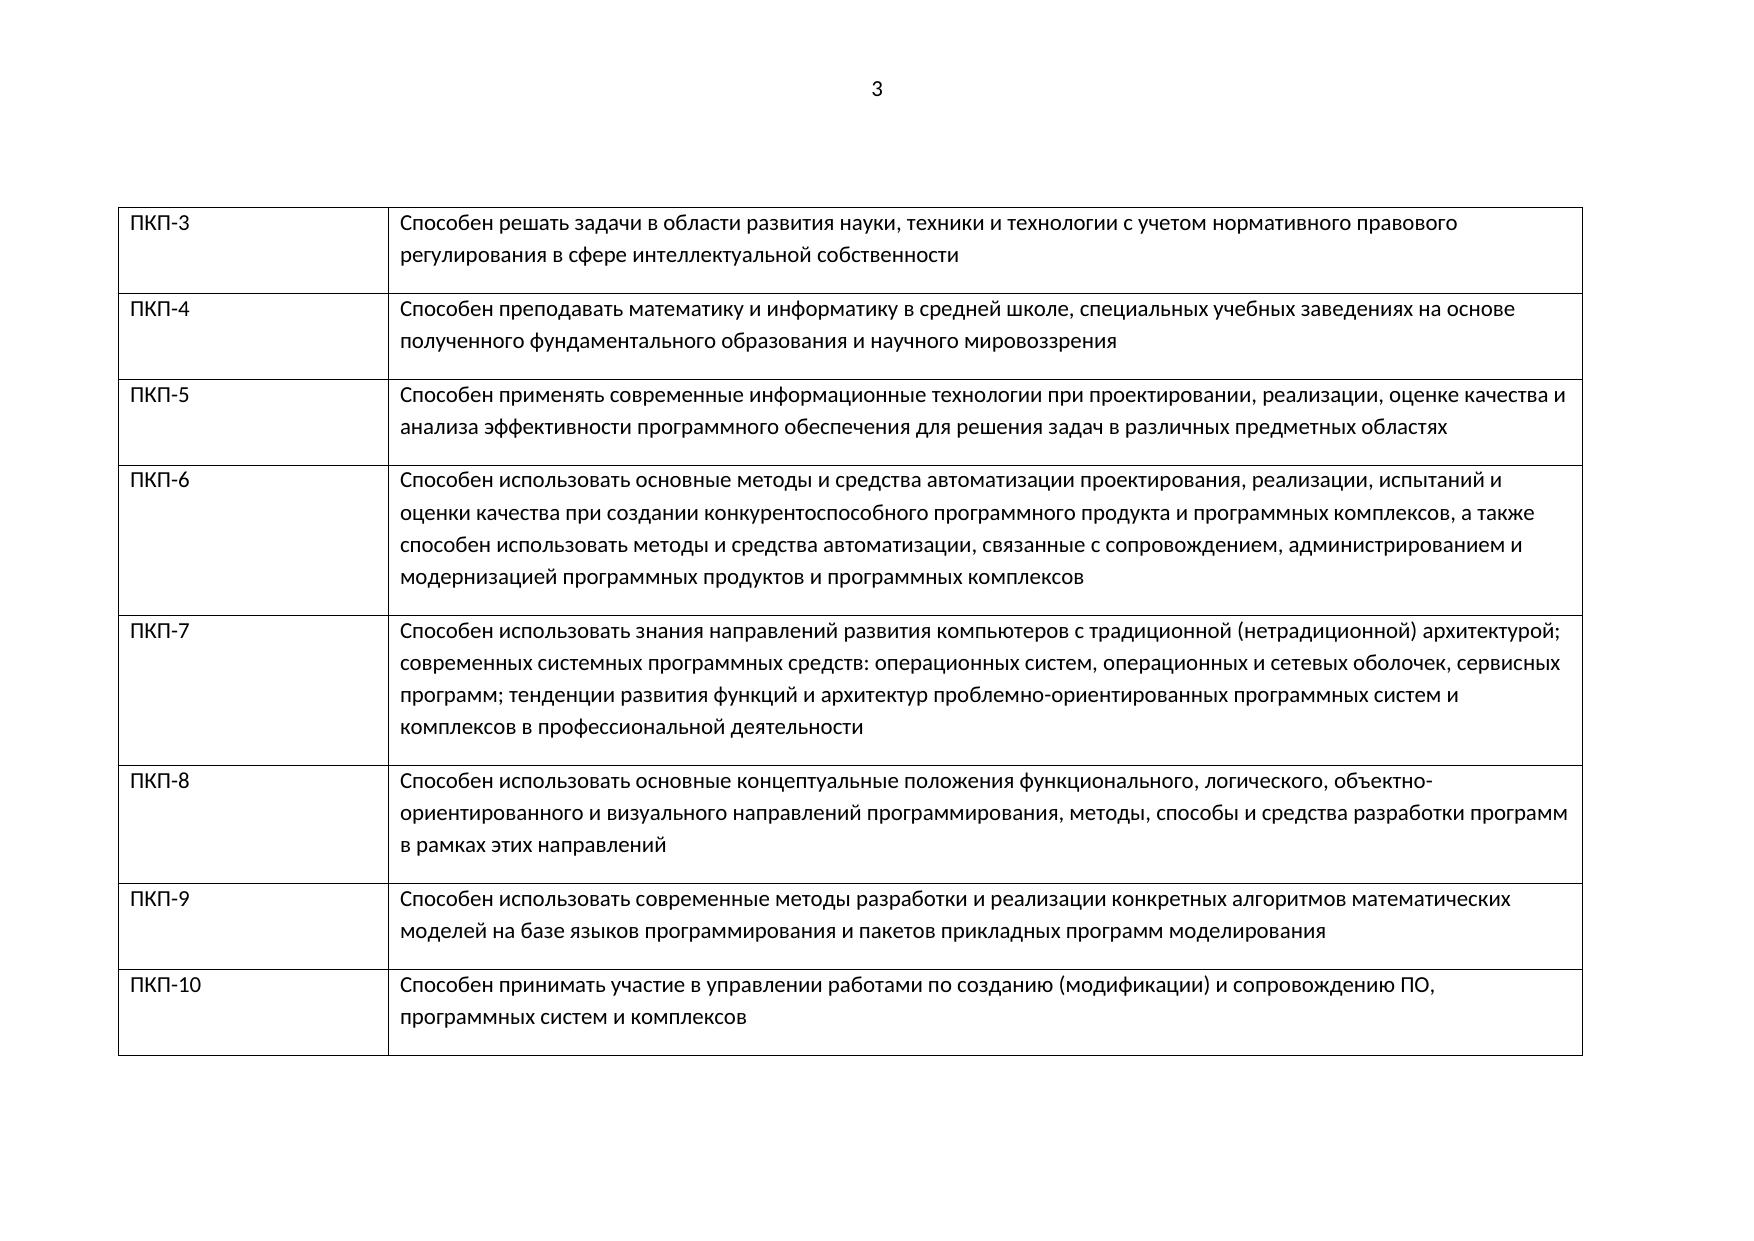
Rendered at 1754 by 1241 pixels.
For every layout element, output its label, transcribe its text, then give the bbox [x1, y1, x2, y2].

table_cell Способен решать задачи в области развития науки, техники и технологии с учетом нормативного правового регулирования в сфере интеллектуальной собственности [389, 208, 1582, 293]
table_cell ПКП-3 [119, 208, 388, 293]
table_cell Способен использовать современные методы разработки и реализации конкретных алгоритмов математических моделей на базе языков программирования и пакетов прикладных программ моделирования [389, 884, 1582, 969]
table_cell Способен преподавать математику и информатику в средней школе, специальных учебных заведениях на основе полученного фундаментального образования и научного мировоззрения [389, 294, 1582, 379]
table_cell Способен использовать основные концептуальные положения функционального, логического, объектно-ориентированного и визуального направлений программирования, методы, способы и средства разработки программ в рамках этих направлений [389, 766, 1582, 883]
table_cell Способен использовать знания направлений развития компьютеров с традиционной (нетрадиционной) архитектурой; современных системных программных средств: операционных систем, операционных и сетевых оболочек, сервисных программ; тенденции развития функций и архитектур проблемно-ориентированных программных систем и комплексов в профессиональной деятельности [389, 616, 1582, 765]
table_cell ПКП-5 [119, 380, 388, 464]
table_cell ПКП-9 [119, 884, 388, 969]
table_cell ПКП-7 [119, 616, 388, 765]
table_cell Способен принимать участие в управлении работами по созданию (модификации) и сопровождению ПО, программных систем и комплексов [389, 970, 1582, 1055]
table_cell ПКП-4 [119, 294, 388, 379]
table_cell ПКП-8 [119, 766, 388, 883]
table_cell Способен использовать основные методы и средства автоматизации проектирования, реализации, испытаний и оценки качества при создании конкурентоспособного программного продукта и программных комплексов, а также способен использовать методы и средства автоматизации, связанные с сопровождением, администрированием и модернизацией программных продуктов и программных комплексов [389, 466, 1582, 615]
table_cell ПКП-10 [119, 970, 388, 1055]
table_cell ПКП-6 [119, 466, 388, 615]
table_cell Способен применять современные информационные технологии при проектировании, реализации, оценке качества и анализа эффективности программного обеспечения для решения задач в различных предметных областях [389, 380, 1582, 464]
